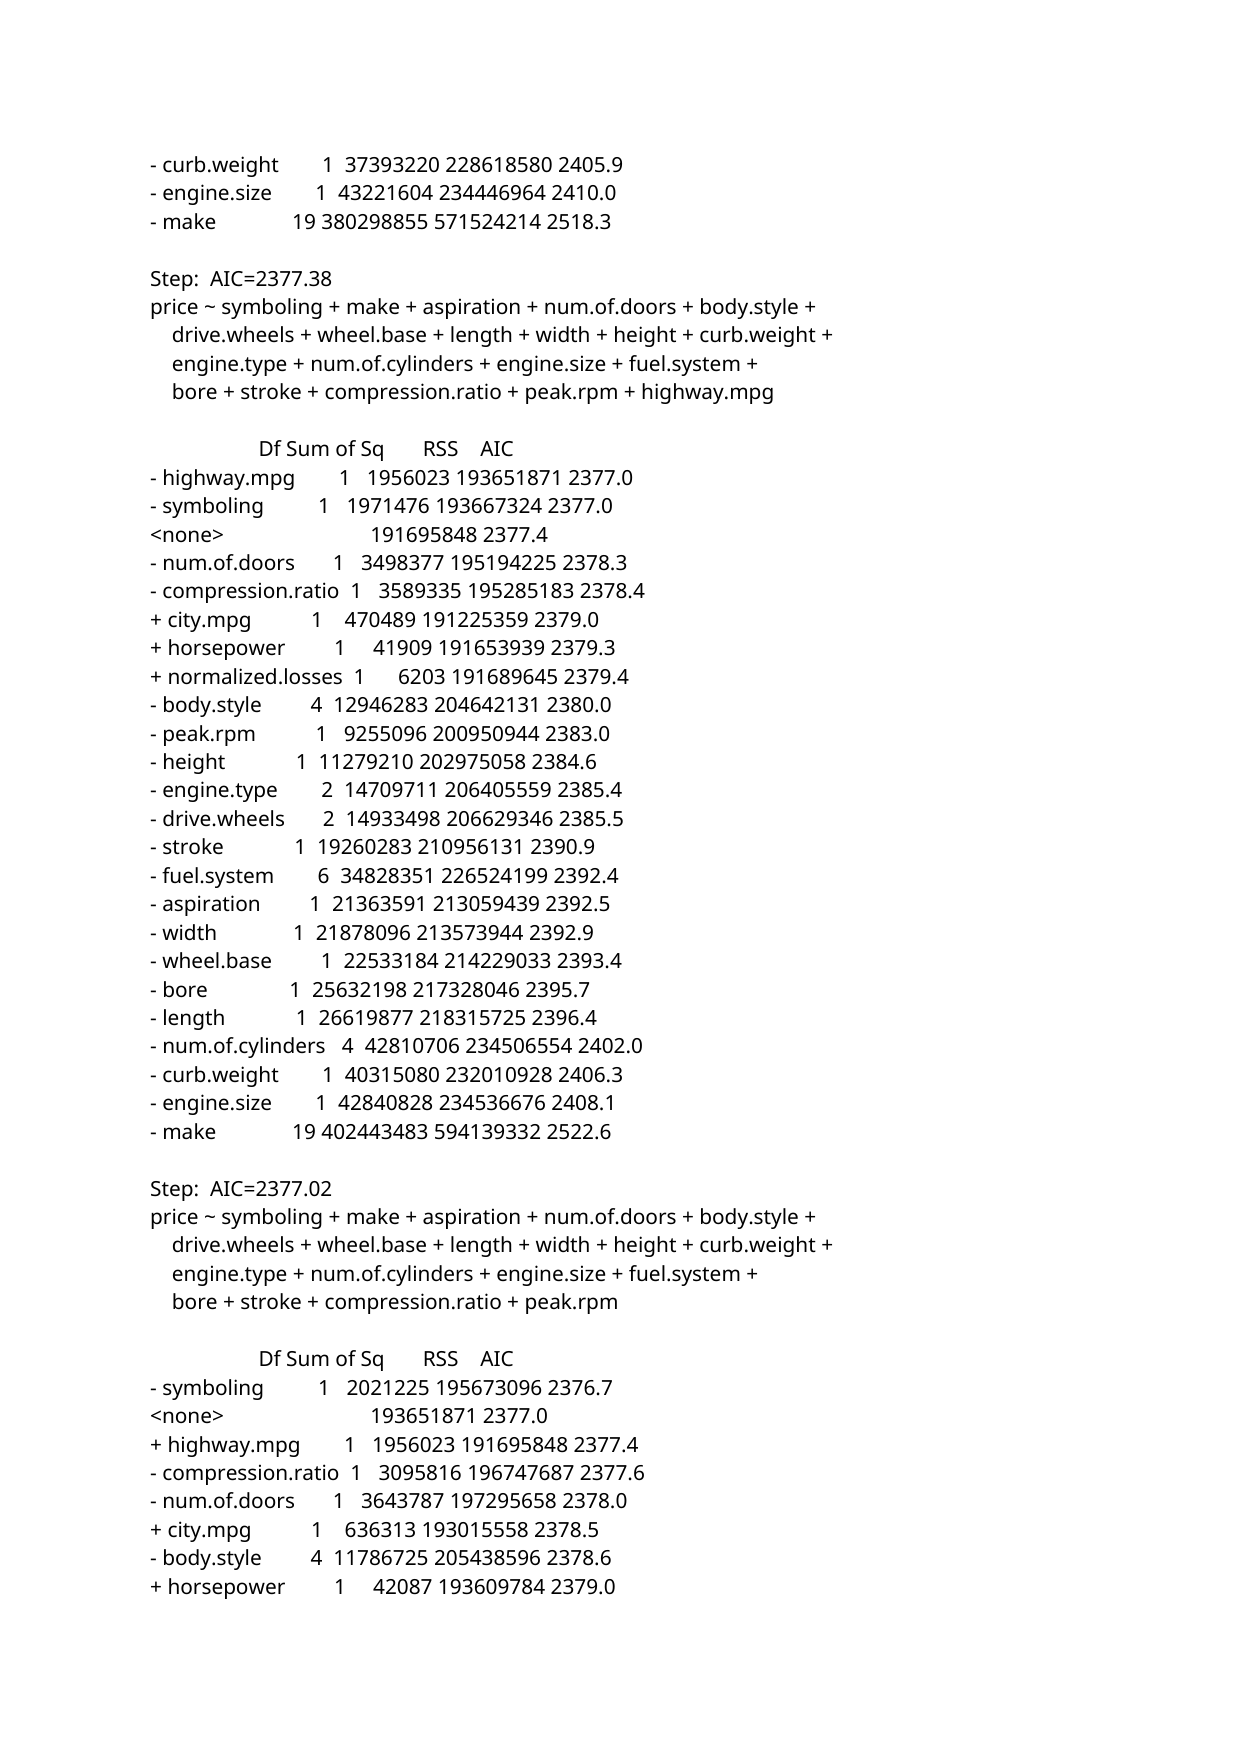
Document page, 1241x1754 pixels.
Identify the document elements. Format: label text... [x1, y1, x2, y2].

text - make 19 380298855 571524214 2518.3 [150, 207, 1090, 235]
text Df Sum of Sq RSS AIC [150, 434, 1090, 463]
text - aspiration 1 21363591 213059439 2392.5 [150, 889, 1090, 918]
text - num.of.doors 1 3498377 195194225 2378.3 [150, 548, 1090, 577]
text engine.type + num.of.cylinders + engine.size + fuel.system + [150, 1259, 1090, 1287]
text + normalized.losses 1 6203 191689645 2379.4 [150, 662, 1090, 690]
text - peak.rpm 1 9255096 200950944 2383.0 [150, 719, 1090, 747]
text - engine.size 1 43221604 234446964 2410.0 [150, 178, 1090, 207]
text - length 1 26619877 218315725 2396.4 [150, 1003, 1090, 1032]
text - wheel.base 1 22533184 214229033 2393.4 [150, 946, 1090, 975]
text Df Sum of Sq RSS AIC [150, 1344, 1090, 1373]
text + city.mpg 1 636313 193015558 2378.5 [150, 1515, 1090, 1543]
text + horsepower 1 41909 191653939 2379.3 [150, 633, 1090, 662]
text - curb.weight 1 37393220 228618580 2405.9 [150, 150, 1090, 178]
text - symboling 1 1971476 193667324 2377.0 [150, 491, 1090, 520]
text - compression.ratio 1 3095816 196747687 2377.6 [150, 1458, 1090, 1487]
text bore + stroke + compression.ratio + peak.rpm + highway.mpg [150, 377, 1090, 406]
text price ~ symboling + make + aspiration + num.of.doors + body.style + [150, 1202, 1090, 1231]
text - compression.ratio 1 3589335 195285183 2378.4 [150, 577, 1090, 605]
text Step: AIC=2377.02 [150, 1174, 1090, 1202]
text - bore 1 25632198 217328046 2395.7 [150, 975, 1090, 1003]
text drive.wheels + wheel.base + length + width + height + curb.weight + [150, 1231, 1090, 1259]
text - fuel.system 6 34828351 226524199 2392.4 [150, 861, 1090, 889]
text engine.type + num.of.cylinders + engine.size + fuel.system + [150, 349, 1090, 377]
text - highway.mpg 1 1956023 193651871 2377.0 [150, 463, 1090, 491]
text - drive.wheels 2 14933498 206629346 2385.5 [150, 804, 1090, 832]
text - curb.weight 1 40315080 232010928 2406.3 [150, 1060, 1090, 1088]
text drive.wheels + wheel.base + length + width + height + curb.weight + [150, 321, 1090, 349]
text - engine.size 1 42840828 234536676 2408.1 [150, 1088, 1090, 1117]
text Step: AIC=2377.38 [150, 264, 1090, 292]
text - body.style 4 12946283 204642131 2380.0 [150, 690, 1090, 719]
text - num.of.doors 1 3643787 197295658 2378.0 [150, 1487, 1090, 1515]
text price ~ symboling + make + aspiration + num.of.doors + body.style + [150, 292, 1090, 321]
text - width 1 21878096 213573944 2392.9 [150, 918, 1090, 946]
text + highway.mpg 1 1956023 191695848 2377.4 [150, 1430, 1090, 1458]
text <none> 191695848 2377.4 [150, 520, 1090, 548]
text - make 19 402443483 594139332 2522.6 [150, 1117, 1090, 1145]
text - stroke 1 19260283 210956131 2390.9 [150, 832, 1090, 861]
text + horsepower 1 42087 193609784 2379.0 [150, 1572, 1090, 1600]
text <none> 193651871 2377.0 [150, 1401, 1090, 1430]
text - body.style 4 11786725 205438596 2378.6 [150, 1543, 1090, 1572]
text - num.of.cylinders 4 42810706 234506554 2402.0 [150, 1032, 1090, 1060]
text - height 1 11279210 202975058 2384.6 [150, 747, 1090, 776]
text + city.mpg 1 470489 191225359 2379.0 [150, 605, 1090, 633]
text bore + stroke + compression.ratio + peak.rpm [150, 1287, 1090, 1316]
text - symboling 1 2021225 195673096 2376.7 [150, 1373, 1090, 1401]
text - engine.type 2 14709711 206405559 2385.4 [150, 776, 1090, 804]
